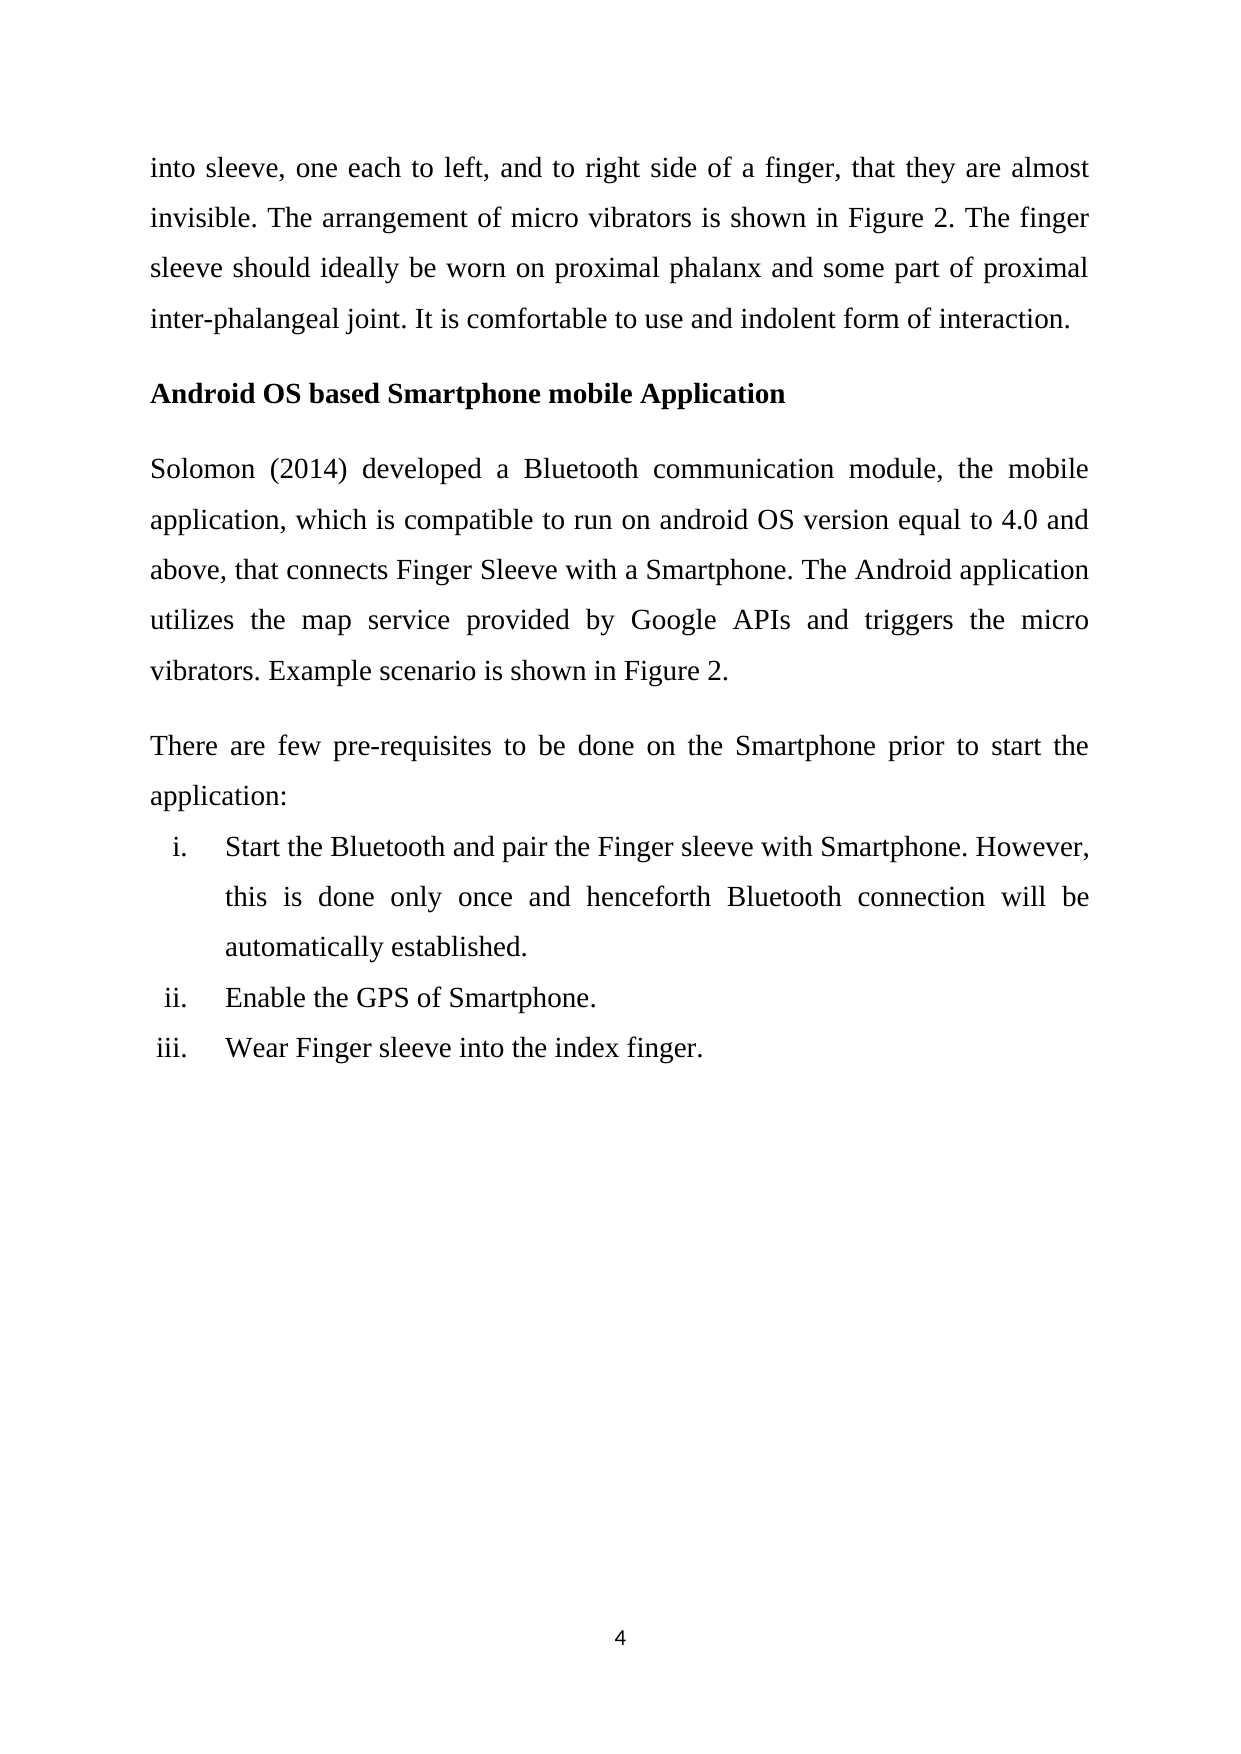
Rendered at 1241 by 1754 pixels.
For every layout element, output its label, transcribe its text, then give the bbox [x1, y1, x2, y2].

list Start the Bluetooth and pair the Finger sleeve with Smartphone. However, this is done only once and henceforth Bluetooth connection will be automatically established. [187, 829, 1090, 963]
list Enable the GPS of Smartphone. [187, 980, 1090, 1013]
list Wear Finger sleeve into the index finger. [187, 1030, 1090, 1063]
text Solomon (2014) developed a Bluetooth communication module, the mobile application, which is compatible to run on android OS version equal to 4.0 and above, that connects Finger Sleeve with a Smartphone. The Android application utilizes the map service provided by Google APIs and triggers the micro vibrators. Example scenario is shown in Figure 2. [150, 452, 1090, 686]
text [150, 150, 1090, 334]
text Android OS based Smartphone mobile Application [150, 376, 1090, 410]
text There are few pre-requisites to be done on the Smartphone prior to start the application: [150, 728, 1090, 812]
